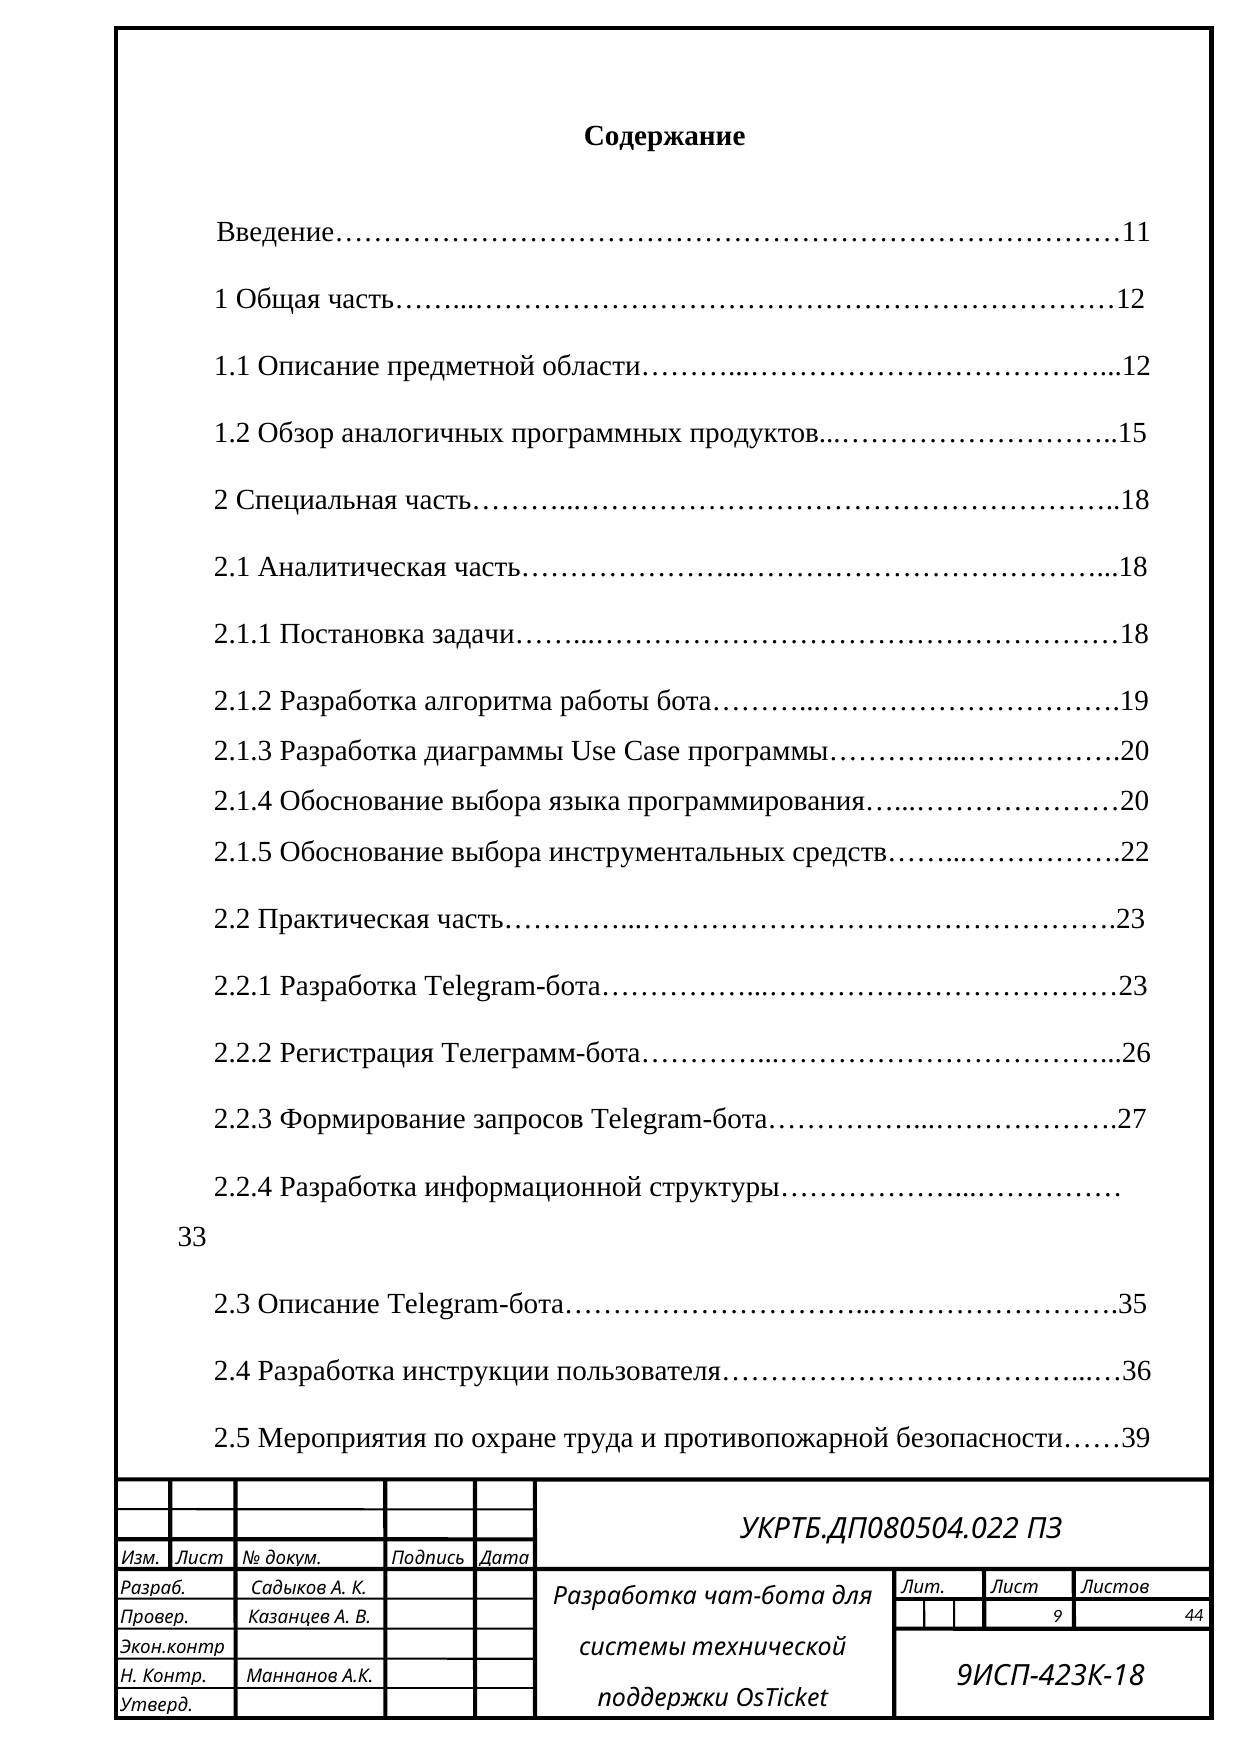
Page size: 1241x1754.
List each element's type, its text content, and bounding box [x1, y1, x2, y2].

text 2.2 Практическая часть…………...………………………………………….23 [177, 901, 1152, 934]
text 2.1.5 Обоснование выбора инструментальных средств……...…………….22 [177, 834, 1152, 867]
text aaaВведение………………………………………………………………………11 [177, 168, 1152, 247]
text 2.1.1 Постановка задачи……...………………………………………………18 [177, 616, 1152, 649]
text 2.1.4 Обоснование выбора языка программирования…...…………………20 [177, 783, 1152, 817]
text 2.2.4 Разработка информационной структуры………………...……………33 [177, 1169, 1152, 1252]
text Содержание [148, 118, 1181, 152]
text 2.1 Аналитическая часть…………………...………………………………...18 [177, 549, 1152, 582]
text 2.2.1 Разработка Telegram-бота……………...………………………………23 [177, 968, 1152, 1001]
text 2.1.2 Разработка алгоритма работы бота………...………………………….19 [177, 683, 1152, 716]
text 1 Общая часть……...…………………………………………………………12 [177, 281, 1152, 314]
text 2.1.3 Разработка диаграммы Use Case программы…………...…………….20 [177, 733, 1152, 767]
text 2.5 Мероприятия по охране труда и противопожарной безопасности……39 [177, 1420, 1152, 1453]
text 1.2 Обзор аналогичных программных продуктов...………………………..15 [177, 415, 1152, 448]
text 2.2.2 Регистрация Телеграмм-бота…………...……………………………...26 [177, 1035, 1152, 1068]
text 1.1 Описание предметной области………...………………………………...12 [177, 348, 1152, 381]
text 2 Специальная часть………...………………………………………………..18 [177, 482, 1152, 515]
text 2.2.3 Формирование запросов Telegram-бота……………...……………….27 [177, 1102, 1152, 1135]
text 2.3 Описание Telegram-бота…………………………...…………………….35 [177, 1286, 1152, 1319]
text 2.4 Разработка инструкции пользователя………………………………...…36 [177, 1353, 1152, 1386]
